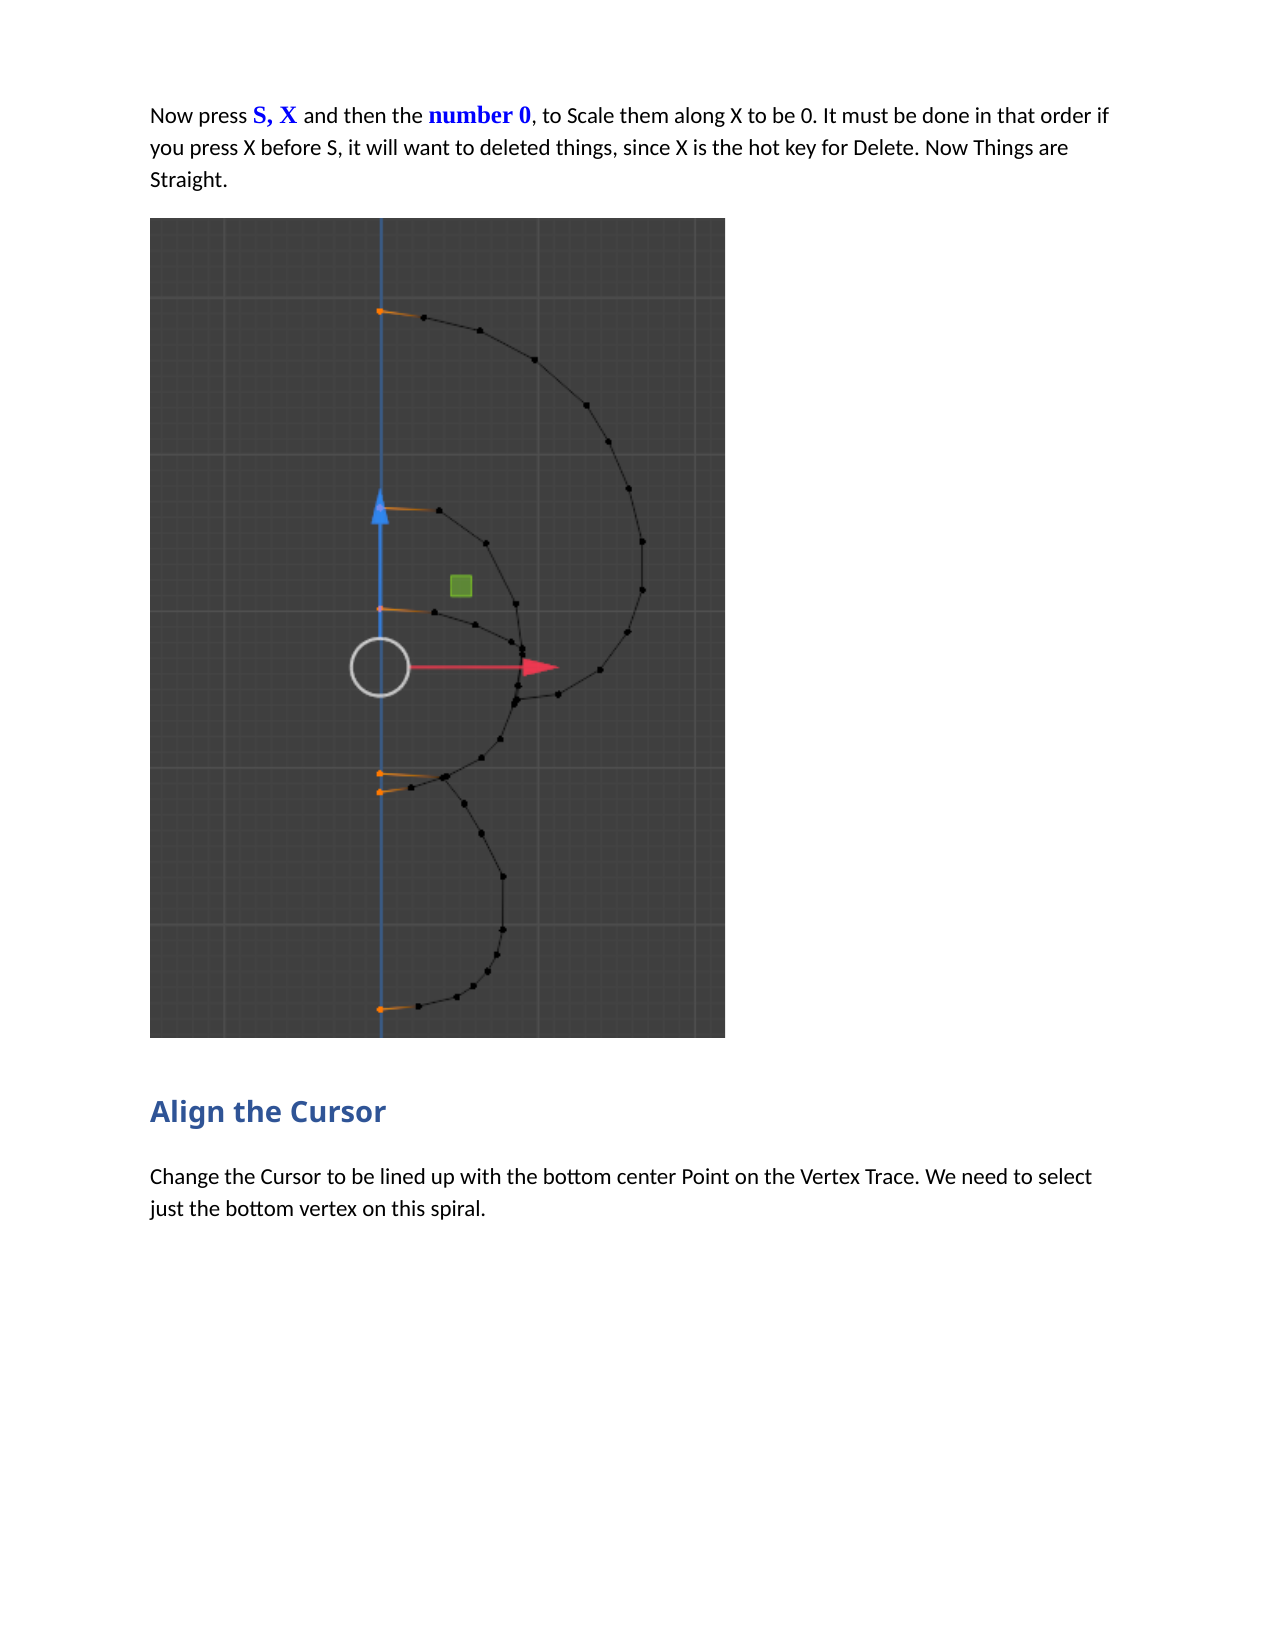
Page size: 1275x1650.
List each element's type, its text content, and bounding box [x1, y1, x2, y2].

subtitle Align the Cursor [150, 1091, 1125, 1131]
text Now press S, X and then the number 0, to Scale them along X to be 0. It must be done in that order if you press X before S, it will want to deleted things, since X is the hot key for Delete. Now Things are Straight. [150, 100, 1125, 193]
text Change the Cursor to be lined up with the bottom center Point on the Vertex Trace. We need to select just the bottom vertex on this spiral. [150, 1162, 1125, 1222]
picture [150, 218, 725, 1038]
